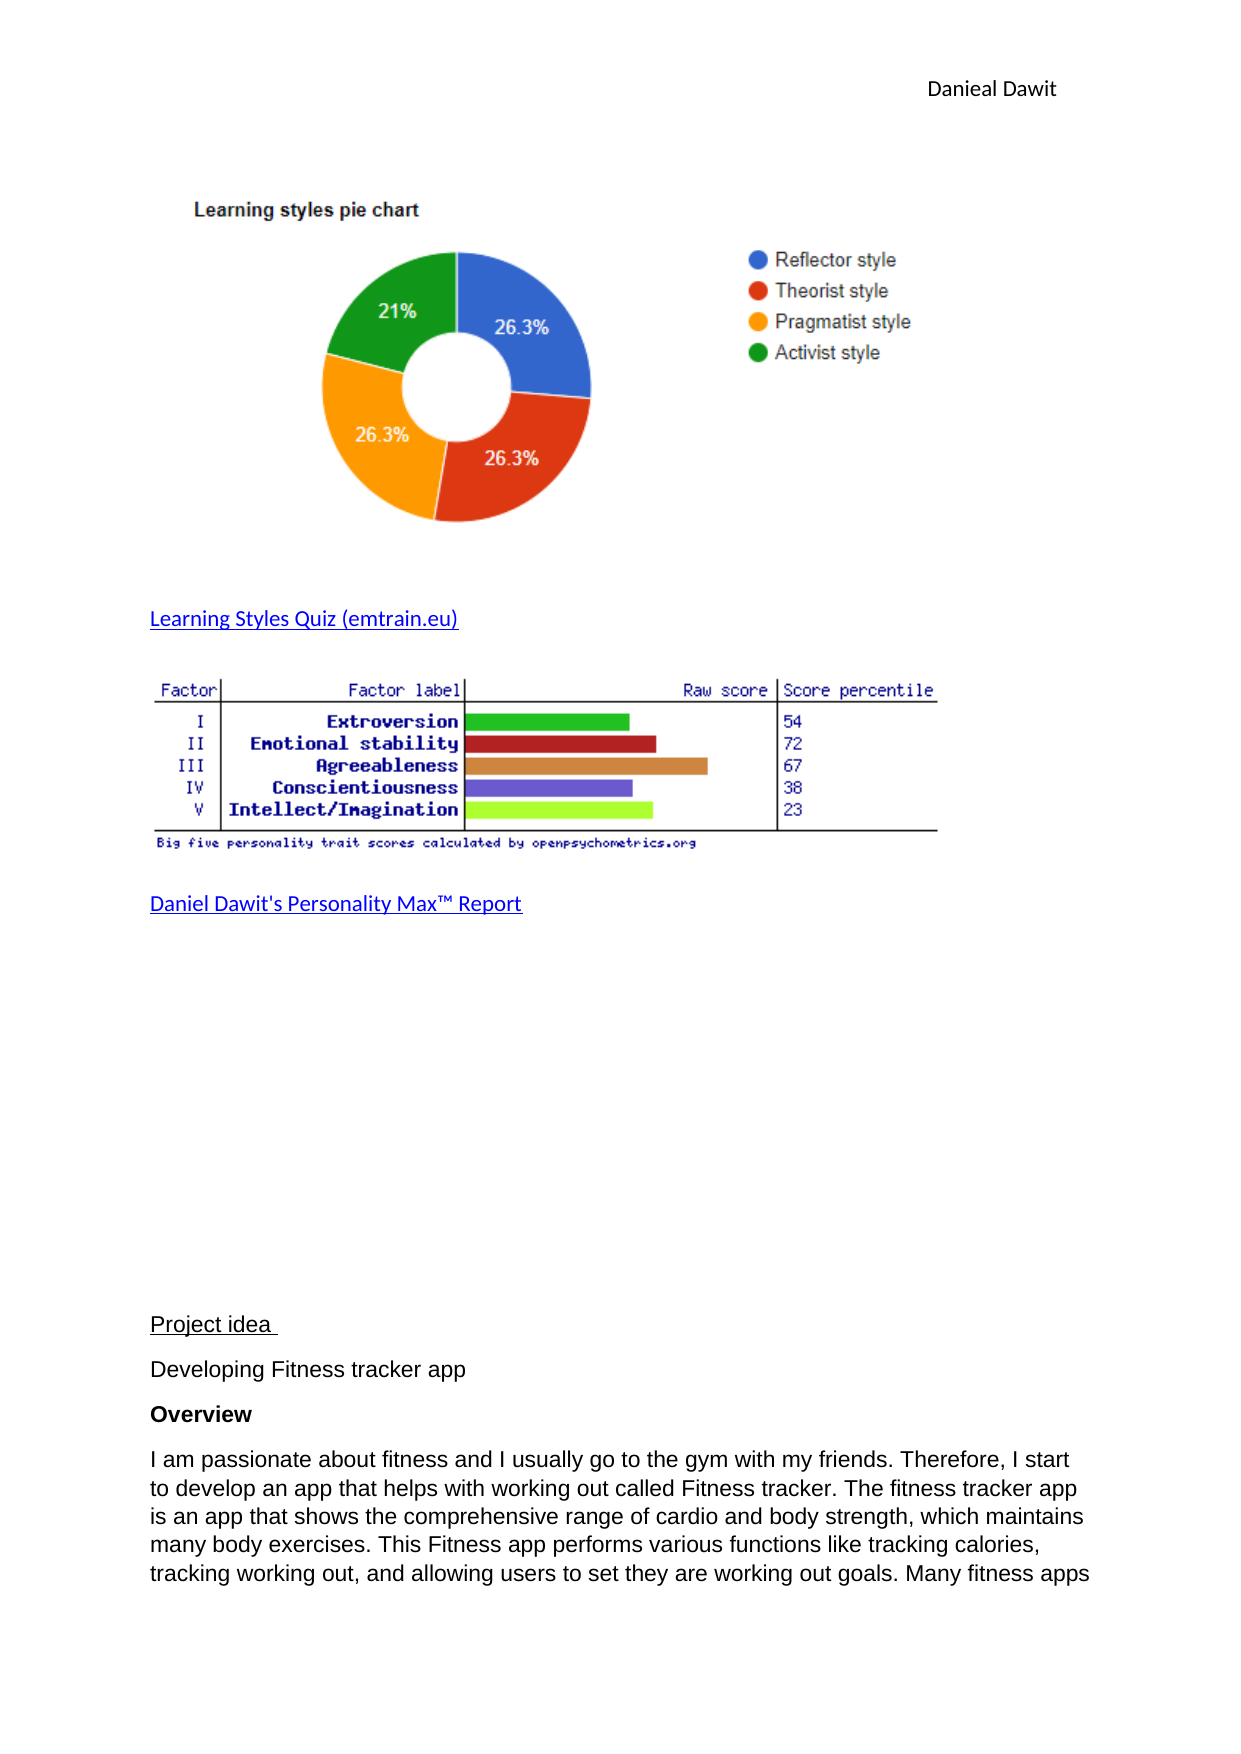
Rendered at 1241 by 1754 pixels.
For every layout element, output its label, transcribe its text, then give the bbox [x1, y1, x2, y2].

picture [150, 150, 1091, 586]
text Learning Styles Quiz (emtrain.eu) [150, 604, 1090, 632]
picture [150, 651, 1016, 871]
text Daniel Dawit's Personality Max™ Report [150, 889, 1090, 917]
text Overview [150, 1401, 1090, 1427]
text Project idea [150, 1311, 1090, 1337]
text Developing Fitness tracker app [150, 1356, 1090, 1382]
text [150, 1446, 1090, 1586]
